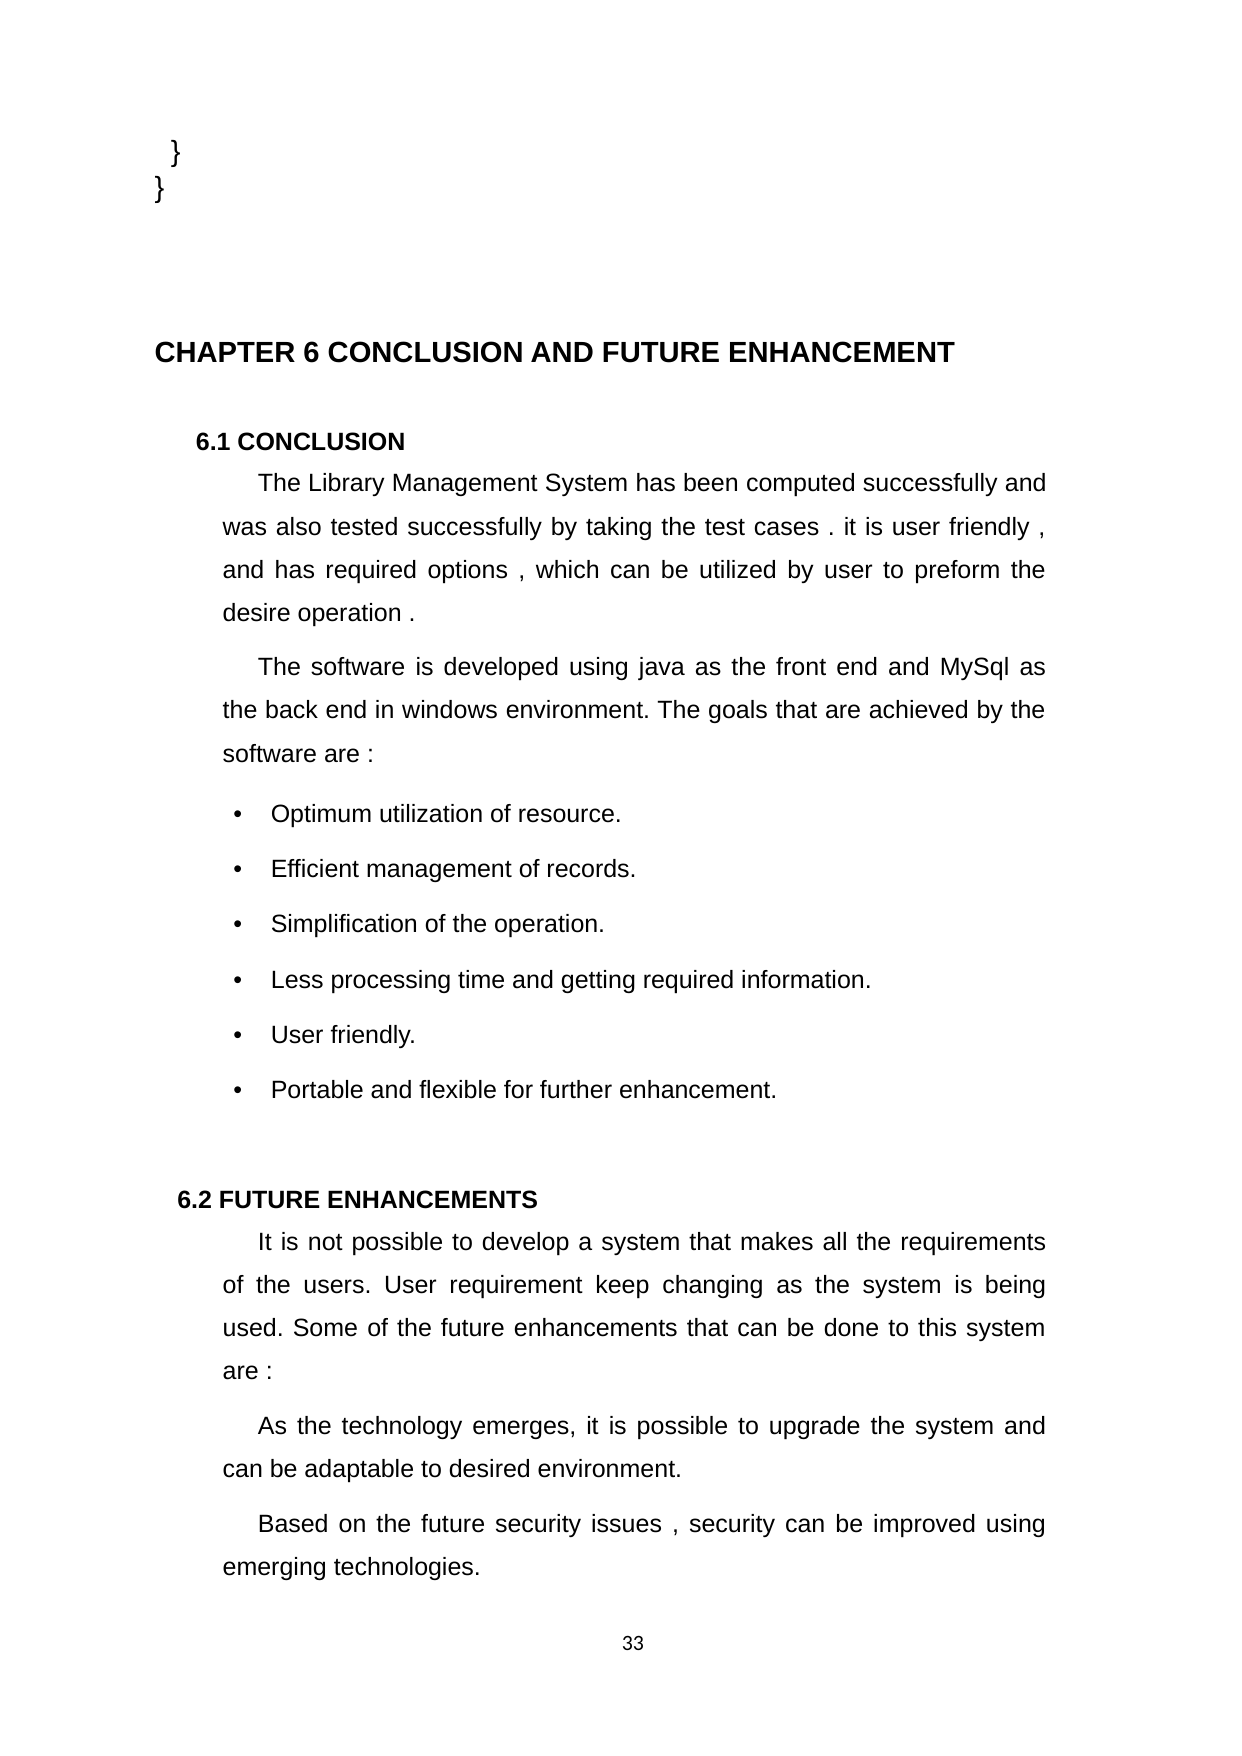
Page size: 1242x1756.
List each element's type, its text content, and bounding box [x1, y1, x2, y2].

list Less processing time and getting required information. [233, 965, 1048, 993]
text Based on the future security issues , security can be improved using emerging technologies. [222, 1509, 1048, 1581]
subtitle 6.2 FUTURE ENHANCEMENTS [177, 1186, 1041, 1214]
text As the technology emerges, it is possible to upgrade the system and can be adaptable to desired environment. [222, 1411, 1048, 1483]
list Optimum utilization of resource. [233, 799, 1048, 828]
list Efficient management of records. [233, 854, 1048, 883]
text It is not possible to develop a system that makes all the requirements of the users. User requirement keep changing as the system is being used. Some of the future enhancements that can be done to this system are : [222, 1227, 1048, 1385]
text } [154, 170, 1124, 203]
list User friendly. [233, 1020, 1048, 1049]
picture [617, 1629, 653, 1656]
list Portable and flexible for further enhancement. [233, 1075, 1048, 1104]
text The software is developed using java as the front end and MySql as the back end in windows environment. The goals that are achieved by the software are : [222, 652, 1048, 767]
subtitle 6.1 CONCLUSION [196, 427, 1041, 456]
text } [154, 134, 1124, 167]
text CHAPTER 6 CONCLUSION AND FUTURE ENHANCEMENT [154, 334, 992, 368]
list Simplification of the operation. [233, 909, 1048, 938]
text The Library Management System has been computed successfully and was also tested successfully by taking the test cases . it is user friendly , and has required options , which can be utilized by user to preform the desire operation . [222, 468, 1048, 626]
